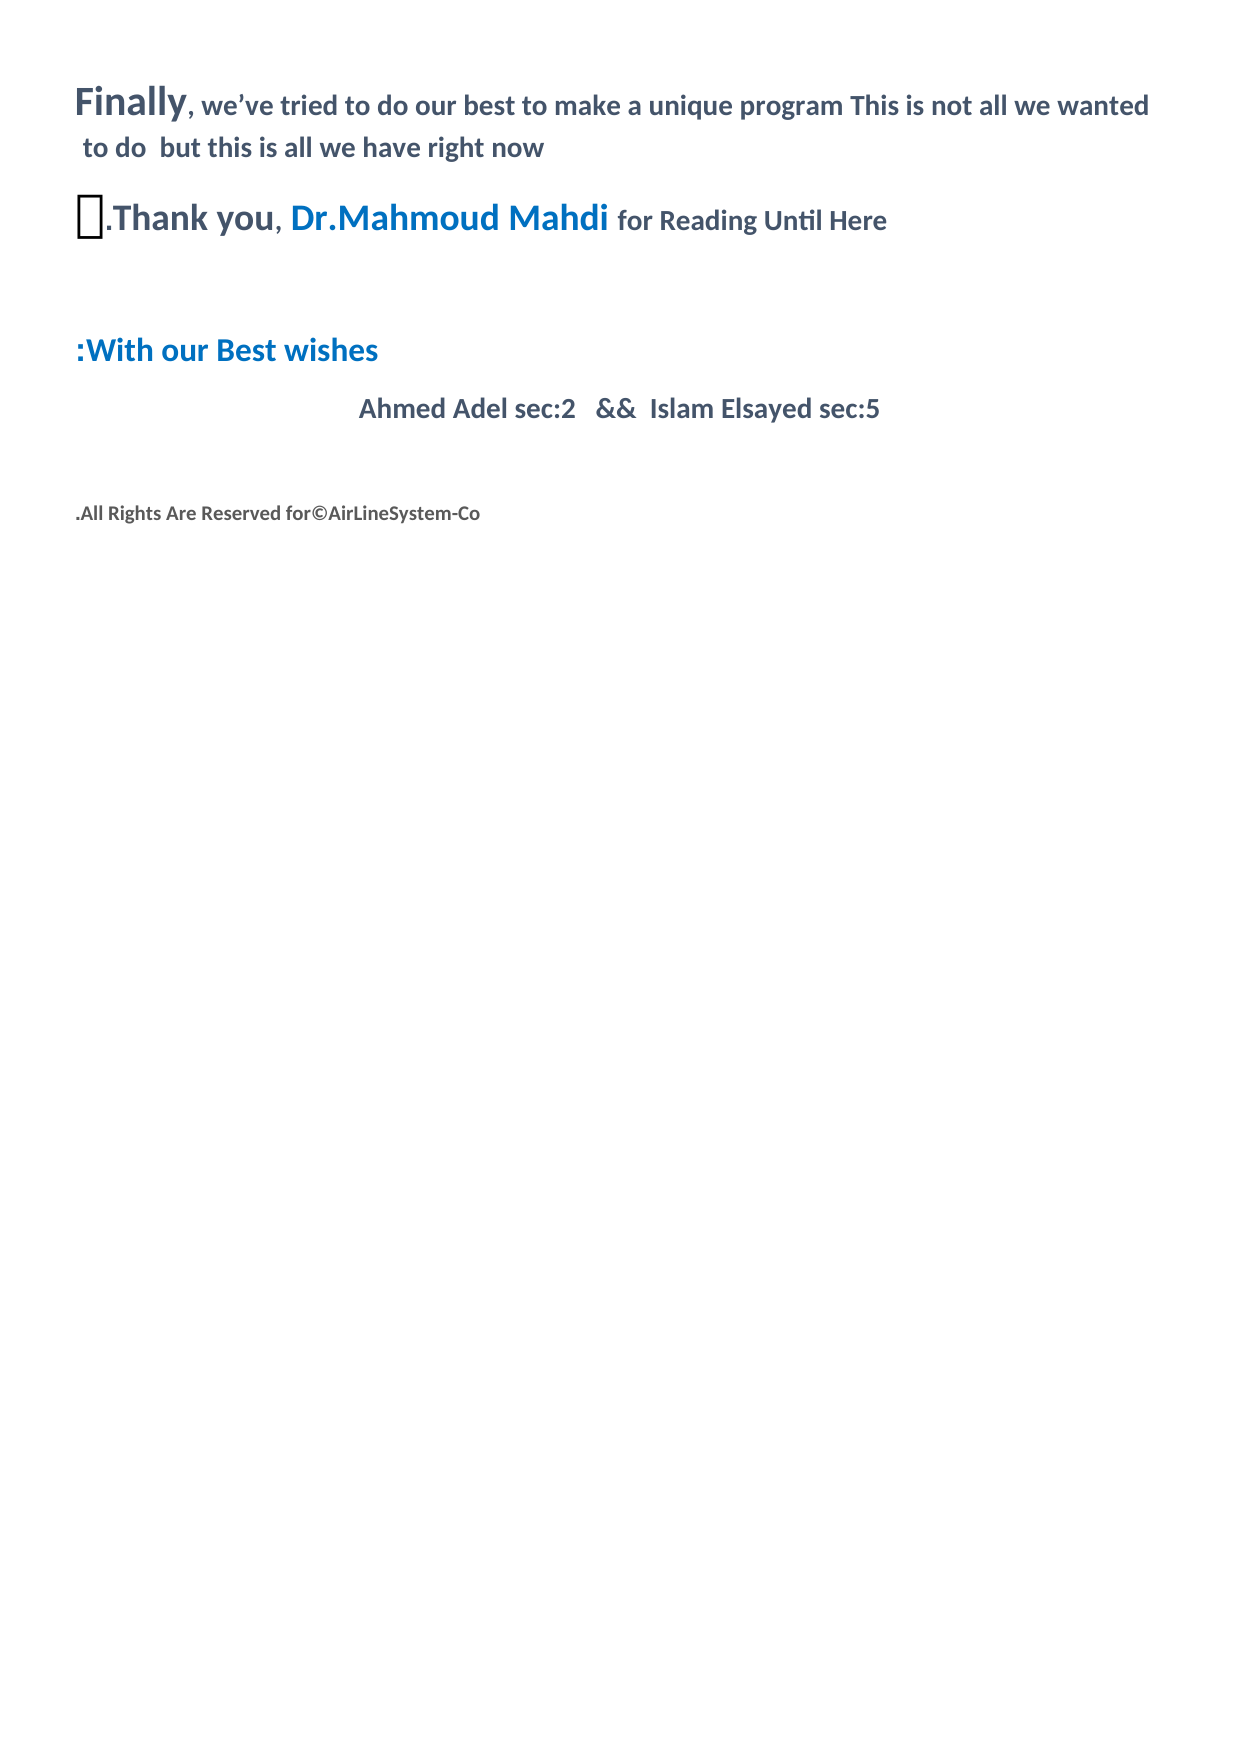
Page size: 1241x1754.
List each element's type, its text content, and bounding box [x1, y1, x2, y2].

text With our Best wishes: [75, 329, 1165, 370]
text Finally, we’ve tried to do our best to make a unique program This is not all we wanted to do but this is all we have right now [75, 75, 1165, 164]
text All Rights Are Reserved for©AirLineSystem-Co. [75, 500, 1165, 526]
text Thank you, Dr.Mahmoud Mahdi for Reading Until Here. [75, 184, 1165, 242]
text Ahmed Adel sec:2 && Islam Elsayed sec:5 [75, 390, 1165, 426]
